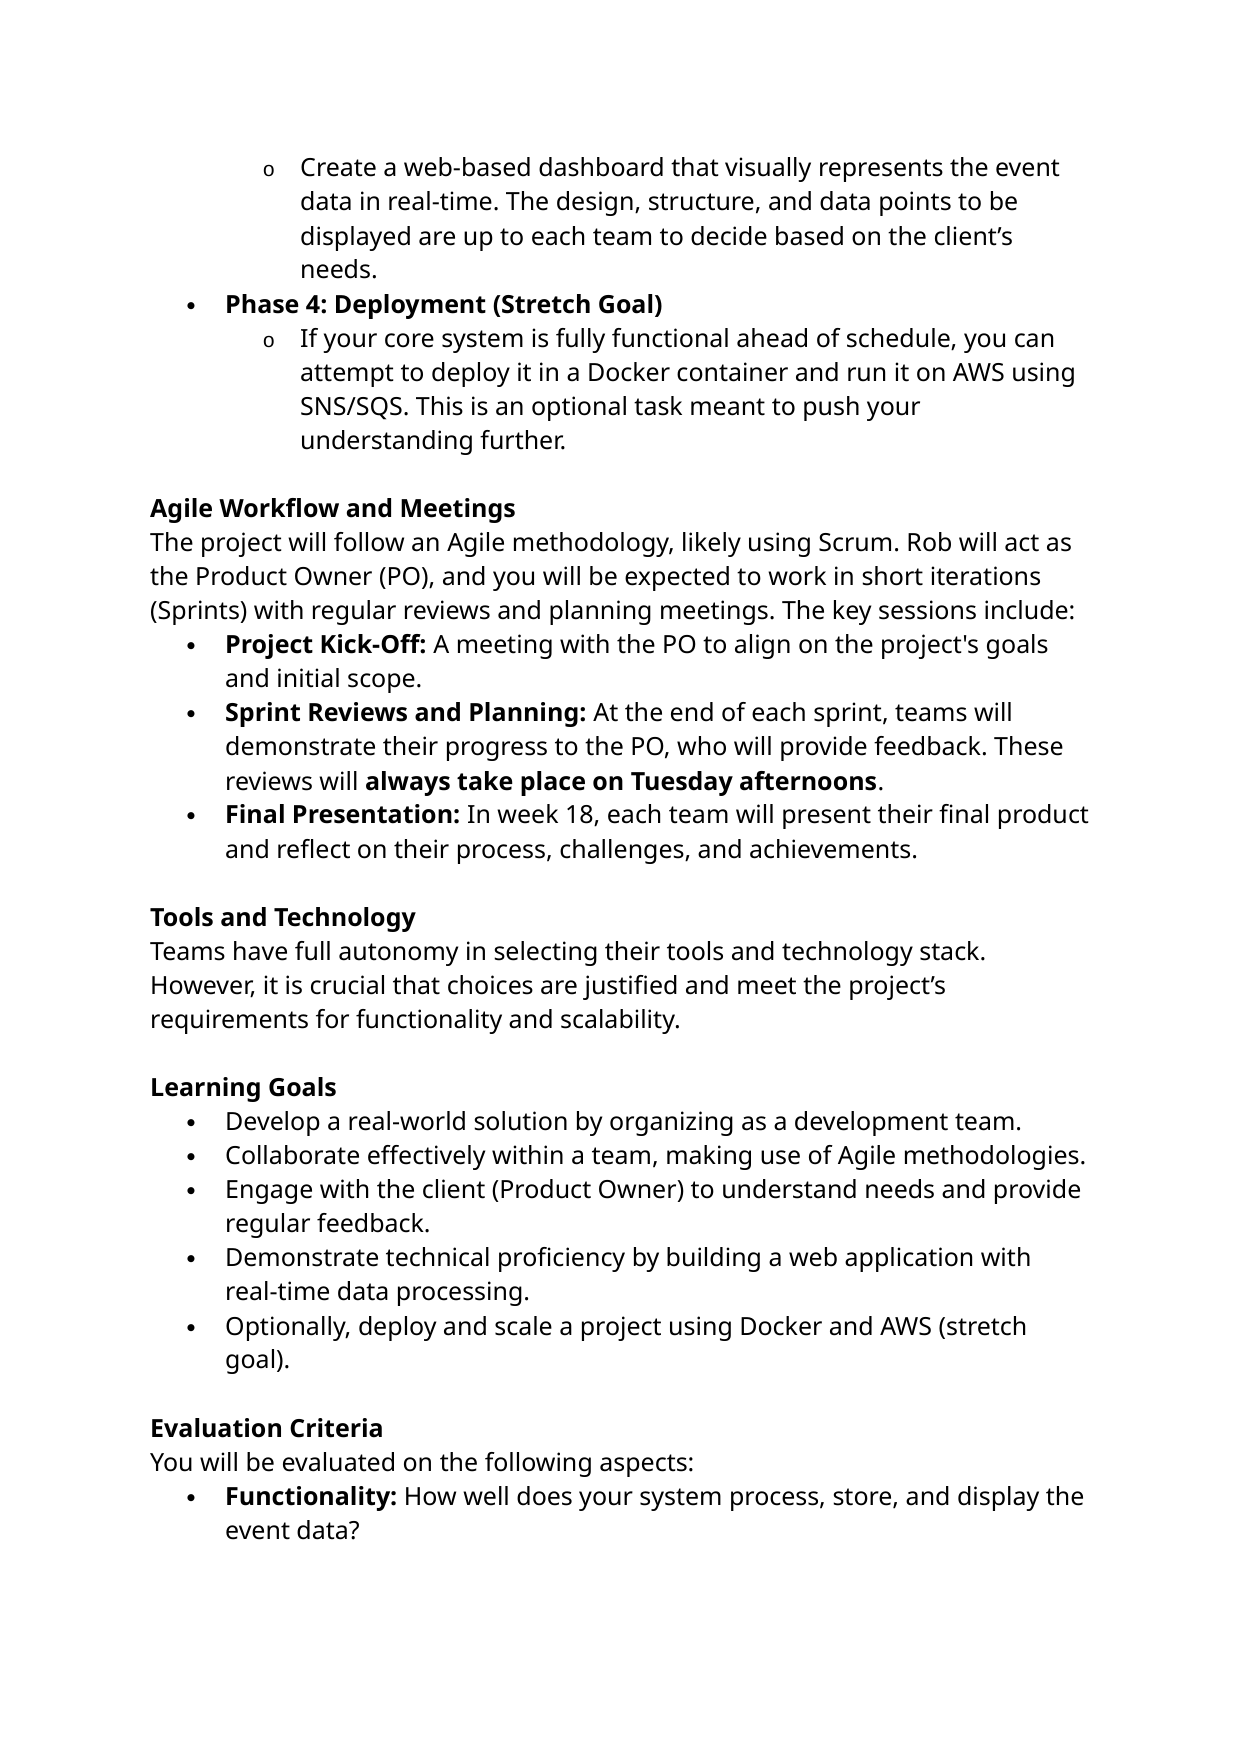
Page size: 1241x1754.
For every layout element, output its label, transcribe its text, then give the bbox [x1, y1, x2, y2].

text You will be evaluated on the following aspects: [150, 1444, 1090, 1478]
text Learning Goals [150, 1070, 1090, 1104]
text Agile Workflow and Meetings [150, 491, 1090, 525]
list Phase 4: Deployment (Stretch Goal) [187, 286, 1090, 320]
text Tools and Technology [150, 899, 1090, 933]
list Develop a real-world solution by organizing as a development team. [187, 1104, 1090, 1138]
text Teams have full autonomy in selecting their tools and technology stack. However, it is crucial that choices are justified and meet the project’s requirements for functionality and scalability. [150, 933, 1090, 1036]
list Optionally, deploy and scale a project using Docker and AWS (stretch goal). [187, 1308, 1090, 1376]
list If your core system is fully functional ahead of schedule, you can attempt to deploy it in a Docker container and run it on AWS using SNS/SQS. This is an optional task meant to push your understanding further. [262, 320, 1090, 457]
list Create a web-based dashboard that visually represents the event data in real-time. The design, structure, and data points to be displayed are up to each team to decide based on the client’s needs. [262, 150, 1090, 286]
list Demonstrate technical proficiency by building a web application with real-time data processing. [187, 1240, 1090, 1308]
list Engage with the client (Product Owner) to understand needs and provide regular feedback. [187, 1172, 1090, 1240]
list Collaborate effectively within a team, making use of Agile methodologies. [187, 1138, 1090, 1172]
list Sprint Reviews and Planning: At the end of each sprint, teams will demonstrate their progress to the PO, who will provide feedback. These reviews will always take place on Tuesday afternoons. [187, 695, 1090, 797]
list Functionality: How well does your system process, store, and display the event data? [187, 1478, 1090, 1547]
list Final Presentation: In week 18, each team will present their final product and reflect on their process, challenges, and achievements. [187, 797, 1090, 865]
list Project Kick-Off: A meeting with the PO to align on the project's goals and initial scope. [187, 627, 1090, 695]
text The project will follow an Agile methodology, likely using Scrum. Rob will act as the Product Owner (PO), and you will be expected to work in short iterations (Sprints) with regular reviews and planning meetings. The key sessions include: [150, 525, 1090, 627]
text Evaluation Criteria [150, 1410, 1090, 1444]
